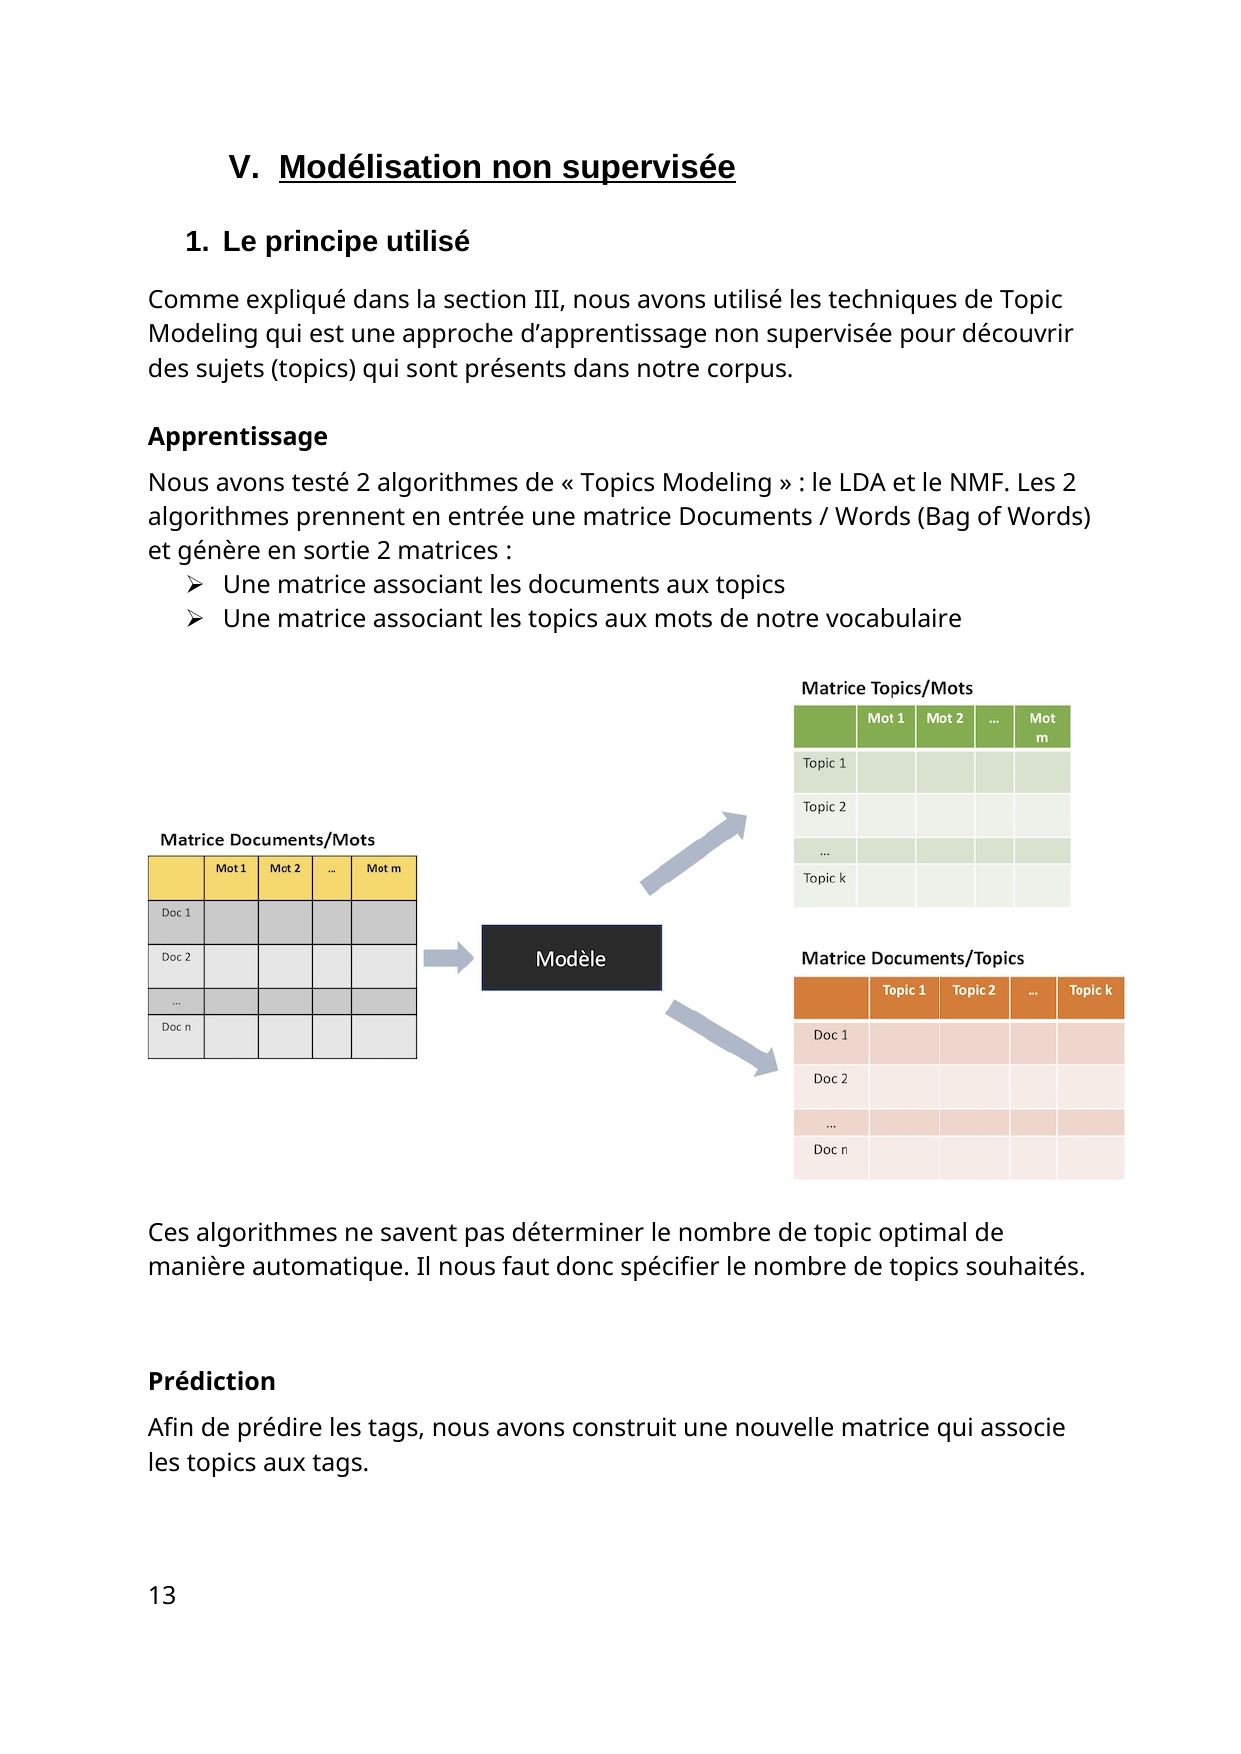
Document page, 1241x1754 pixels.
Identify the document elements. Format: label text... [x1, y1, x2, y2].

picture [147, 669, 1126, 1181]
text Comme expliqué dans la section III, nous avons utilisé les techniques de Topic Modeling qui est une approche d’apprentissage non supervisée pour découvrir des sujets (topics) qui sont présents dans notre corpus. [148, 282, 1093, 384]
text Nous avons testé 2 algorithmes de « Topics Modeling » : le LDA et le NMF. Les 2 algorithmes prennent en entrée une matrice Documents / Words (Bag of Words) et génère en sortie 2 matrices : [148, 465, 1093, 567]
text Prédiction [148, 1363, 1093, 1398]
list Une matrice associant les documents aux topics [185, 567, 1093, 601]
list Une matrice associant les topics aux mots de notre vocabulaire [185, 601, 1093, 635]
subtitle Le principe utilisé [185, 223, 1093, 257]
text Ces algorithmes ne savent pas déterminer le nombre de topic optimal de manière automatique. Il nous faut donc spécifier le nombre de topics souhaités. [148, 1215, 1093, 1283]
subtitle Modélisation non supervisée [260, 148, 1093, 186]
text Afin de prédire les tags, nous avons construit une nouvelle matrice qui associe les topics aux tags. [148, 1410, 1093, 1478]
text Apprentissage [148, 418, 1093, 452]
